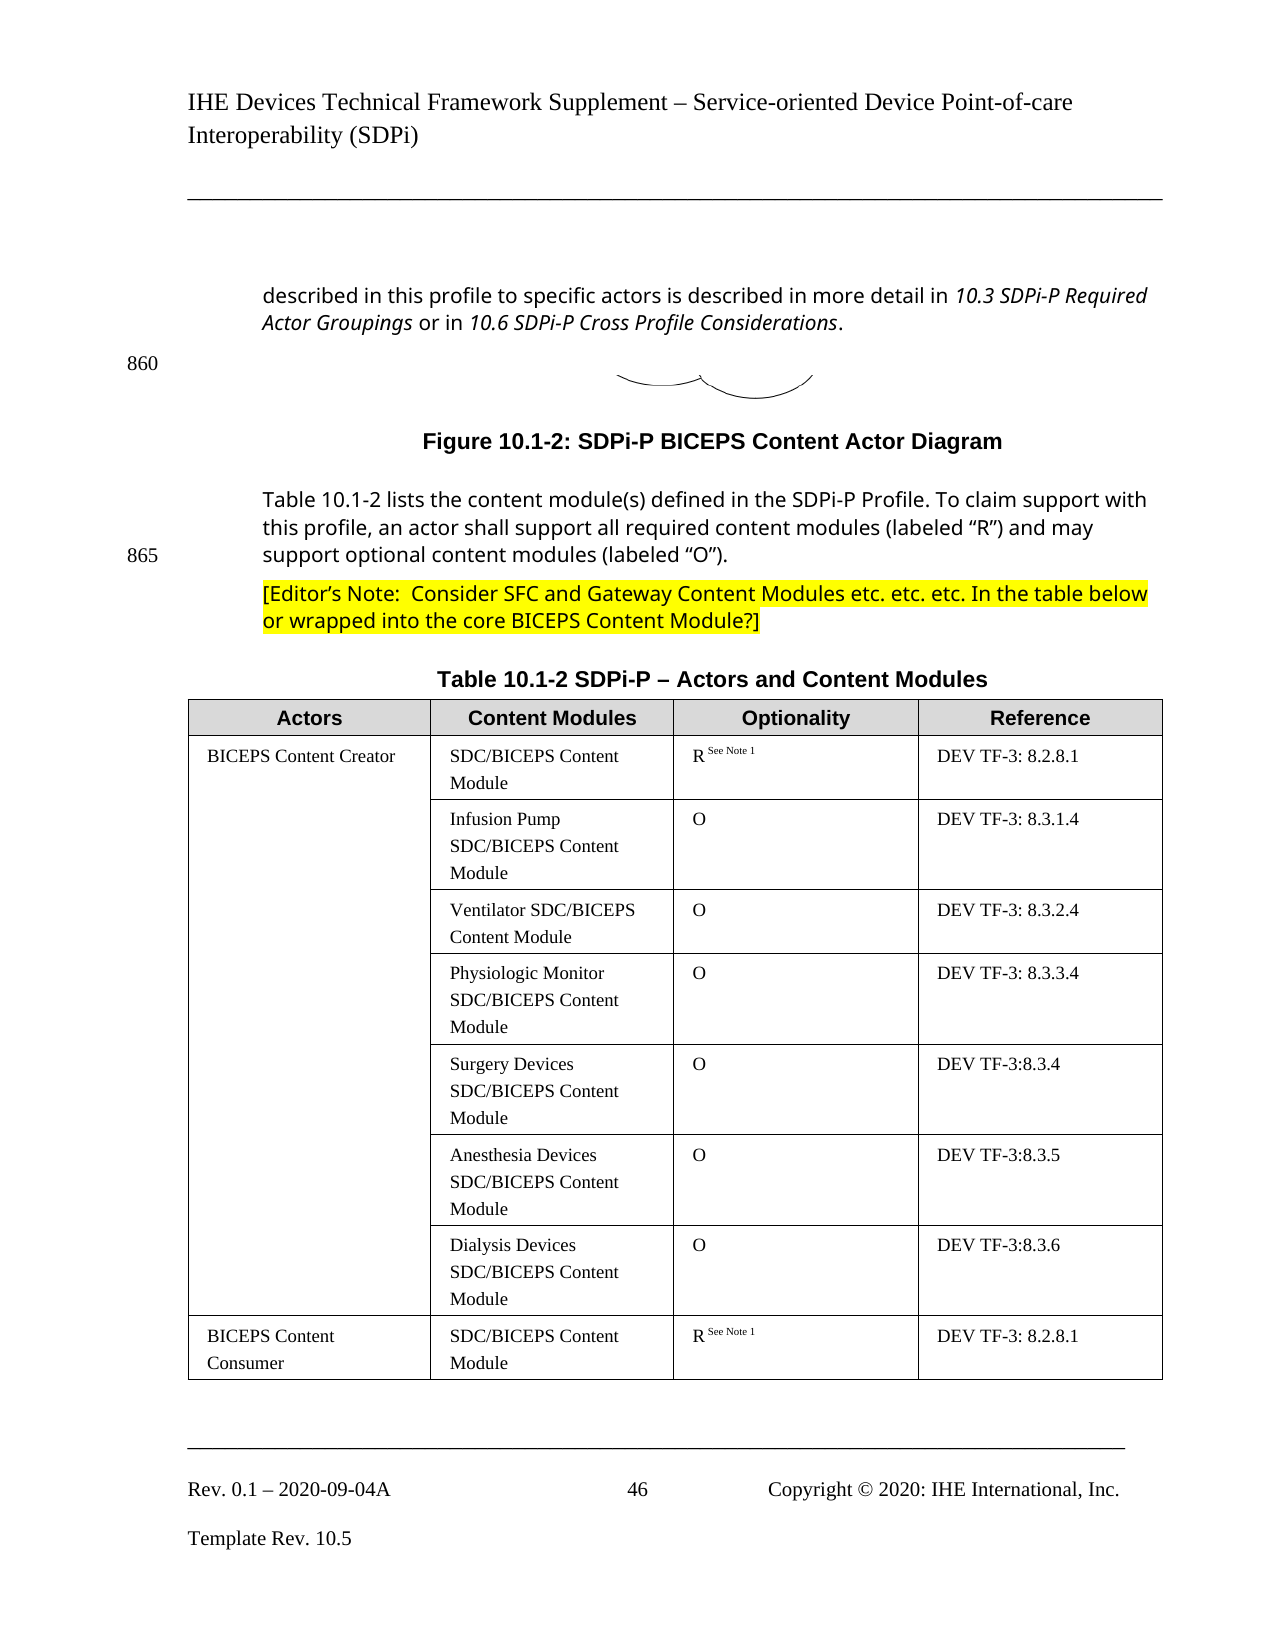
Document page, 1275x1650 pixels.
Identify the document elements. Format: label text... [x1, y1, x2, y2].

table_cell Physiologic Monitor SDC/BICEPS Content Module [431, 954, 673, 1043]
table_cell DEV TF-3: 8.3.3.4 [919, 954, 1162, 1043]
table_cell Surgery Devices SDC/BICEPS Content Module [431, 1045, 673, 1134]
table_cell DEV TF-3: 8.2.8.1 [919, 736, 1162, 799]
table_cell DEV TF-3: 8.3.1.4 [919, 800, 1162, 889]
table_header Content Modules [431, 700, 673, 735]
table_cell DEV TF-3:8.3.6 [919, 1226, 1162, 1315]
table_cell O [674, 890, 918, 953]
table_header Actors [189, 700, 430, 735]
table_cell BICEPS Content Creator [189, 736, 430, 1315]
table_cell Ventilator SDC/BICEPS Content Module [431, 890, 673, 953]
table_header Optionality [674, 700, 918, 735]
title Figure 10.1-2: SDPi-P BICEPS Content Actor Diagram [262, 428, 1162, 455]
table_cell Infusion Pump SDC/BICEPS Content Module [431, 800, 673, 889]
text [262, 282, 1162, 336]
table_cell O [674, 1226, 918, 1315]
table_cell O [674, 1045, 918, 1134]
table_cell R See Note 1 [674, 1316, 918, 1379]
table_cell O [674, 954, 918, 1043]
table_cell DEV TF-3:8.3.4 [919, 1045, 1162, 1134]
table_cell SDC/BICEPS Content Module [431, 1316, 673, 1379]
picture [262, 375, 1238, 410]
table_cell Dialysis Devices SDC/BICEPS Content Module [431, 1226, 673, 1315]
table_cell SDC/BICEPS Content Module [431, 736, 673, 799]
table_cell DEV TF-3:8.3.5 [919, 1135, 1162, 1225]
table_cell O [674, 800, 918, 889]
table_cell DEV TF-3: 8.2.8.1 [919, 1316, 1162, 1379]
table_cell BICEPS Content Consumer [189, 1316, 430, 1379]
table_header Reference [919, 700, 1162, 735]
table_cell Anesthesia Devices SDC/BICEPS Content Module [431, 1135, 673, 1225]
text Table 10.1-2 lists the content module(s) defined in the SDPi-P Profile. To claim support with this profile, an actor shall support all required content modules (labeled “R”) and may support optional content modules (labeled “O”). [262, 486, 1162, 567]
table_cell O [674, 1135, 918, 1225]
title Table 10.1-2 SDPi-P – Actors and Content Modules [262, 665, 1162, 692]
text [Editor’s Note: Consider SFC and Gateway Content Modules etc. etc. etc. In the table below or wrapped into the core BICEPS Content Module?] [760, 580, 1162, 634]
table_cell DEV TF-3: 8.3.2.4 [919, 890, 1162, 953]
table_cell R See Note 1 [674, 736, 918, 799]
